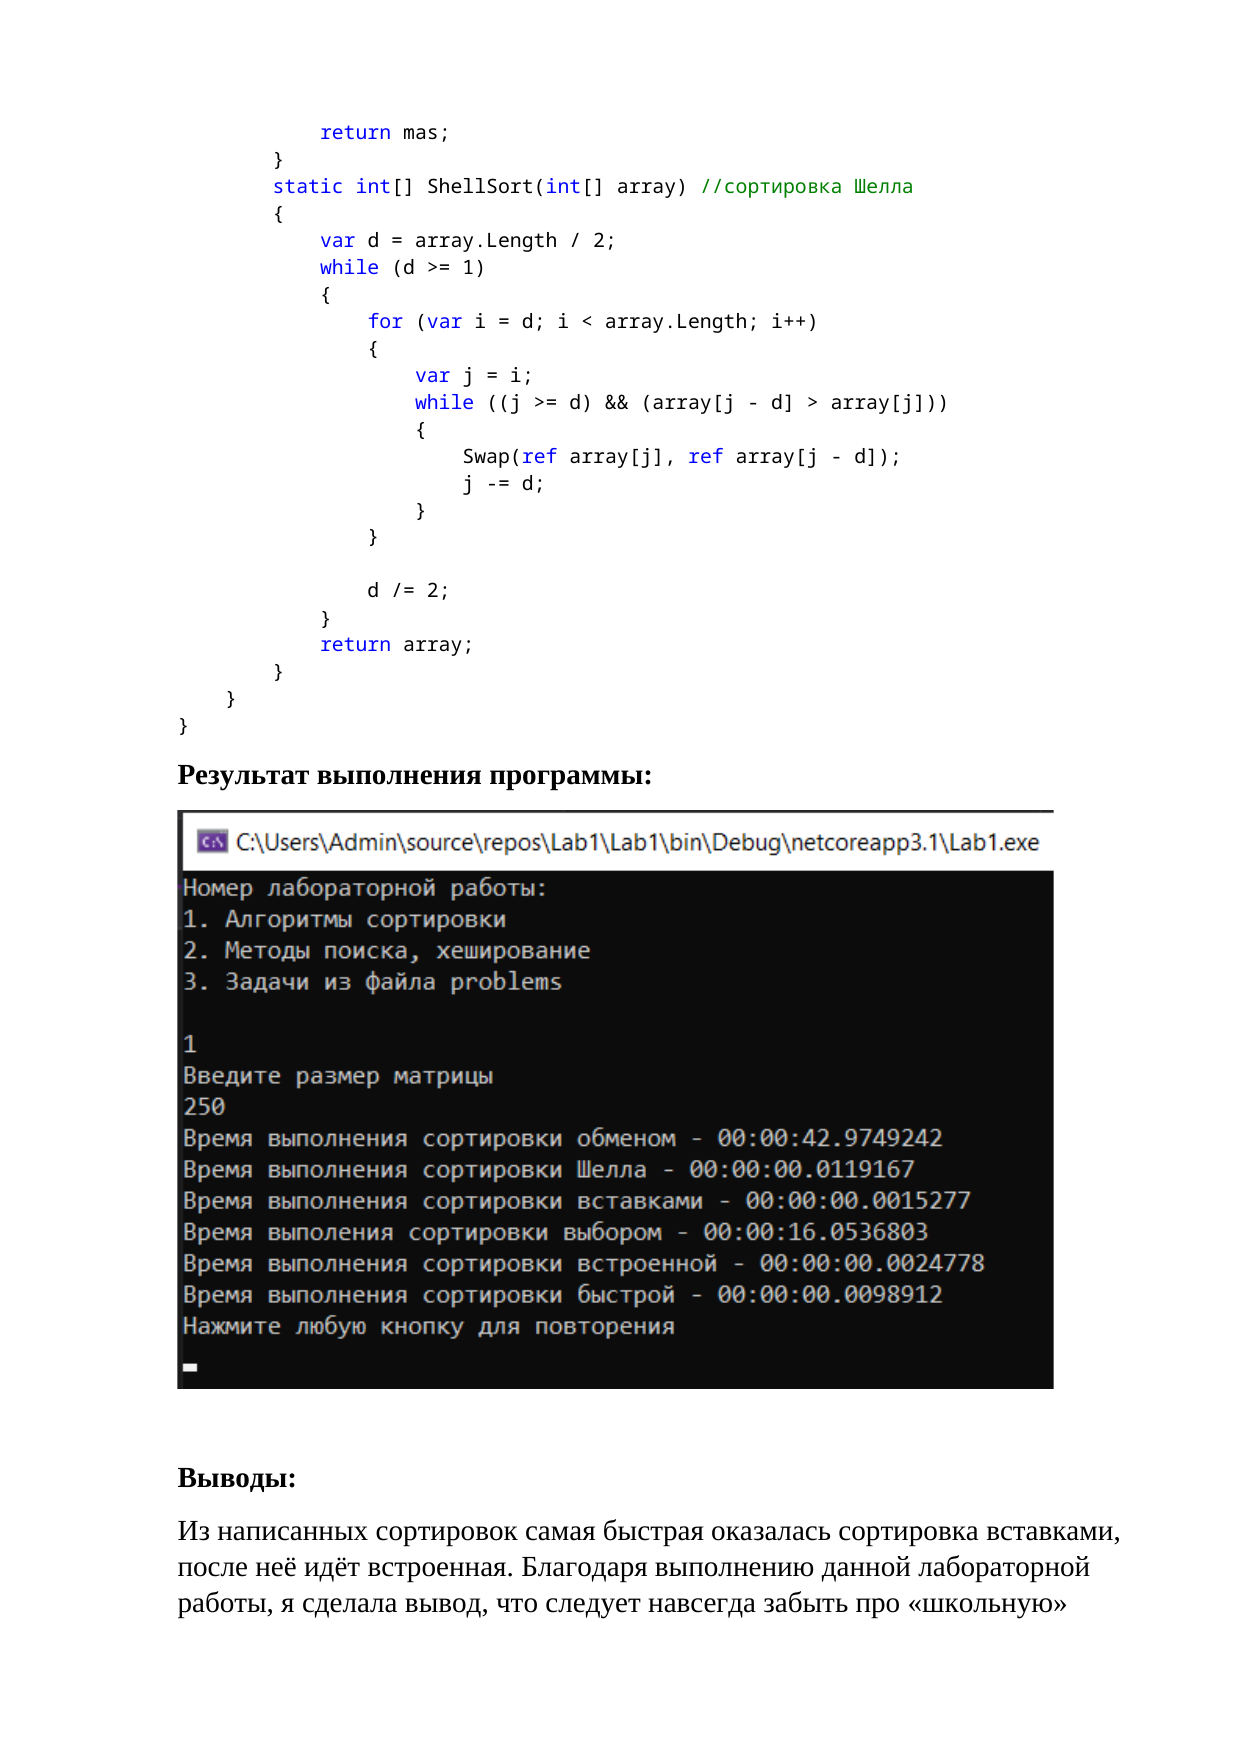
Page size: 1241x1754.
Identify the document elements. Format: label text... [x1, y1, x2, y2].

text } [177, 712, 1152, 739]
text return mas; [177, 118, 1152, 145]
text static int[] ShellSort(int[] array) //сортировка Шелла [177, 172, 1152, 199]
text } [177, 523, 1152, 550]
text } [177, 145, 1152, 172]
text var j = i; [177, 361, 1152, 388]
text } [177, 658, 1152, 685]
text { [177, 415, 1152, 442]
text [177, 1513, 1152, 1619]
text for (var i = d; i < array.Length; i++) [177, 307, 1152, 334]
text { [177, 280, 1152, 307]
text Выводы: [177, 1460, 1152, 1493]
text { [177, 334, 1152, 361]
text d /= 2; [177, 577, 1152, 604]
text Результат выполнения программы: [177, 757, 1152, 791]
text while (d >= 1) [177, 253, 1152, 280]
text var d = array.Length / 2; [177, 226, 1152, 253]
picture [177, 810, 1054, 1389]
text { [177, 199, 1152, 226]
text while ((j >= d) && (array[j - d] > array[j])) [177, 388, 1152, 415]
text } [177, 496, 1152, 523]
text } [177, 685, 1152, 712]
text return array; [177, 631, 1152, 658]
text Swap(ref array[j], ref array[j - d]); [177, 442, 1152, 469]
text } [177, 604, 1152, 631]
text j -= d; [177, 469, 1152, 496]
